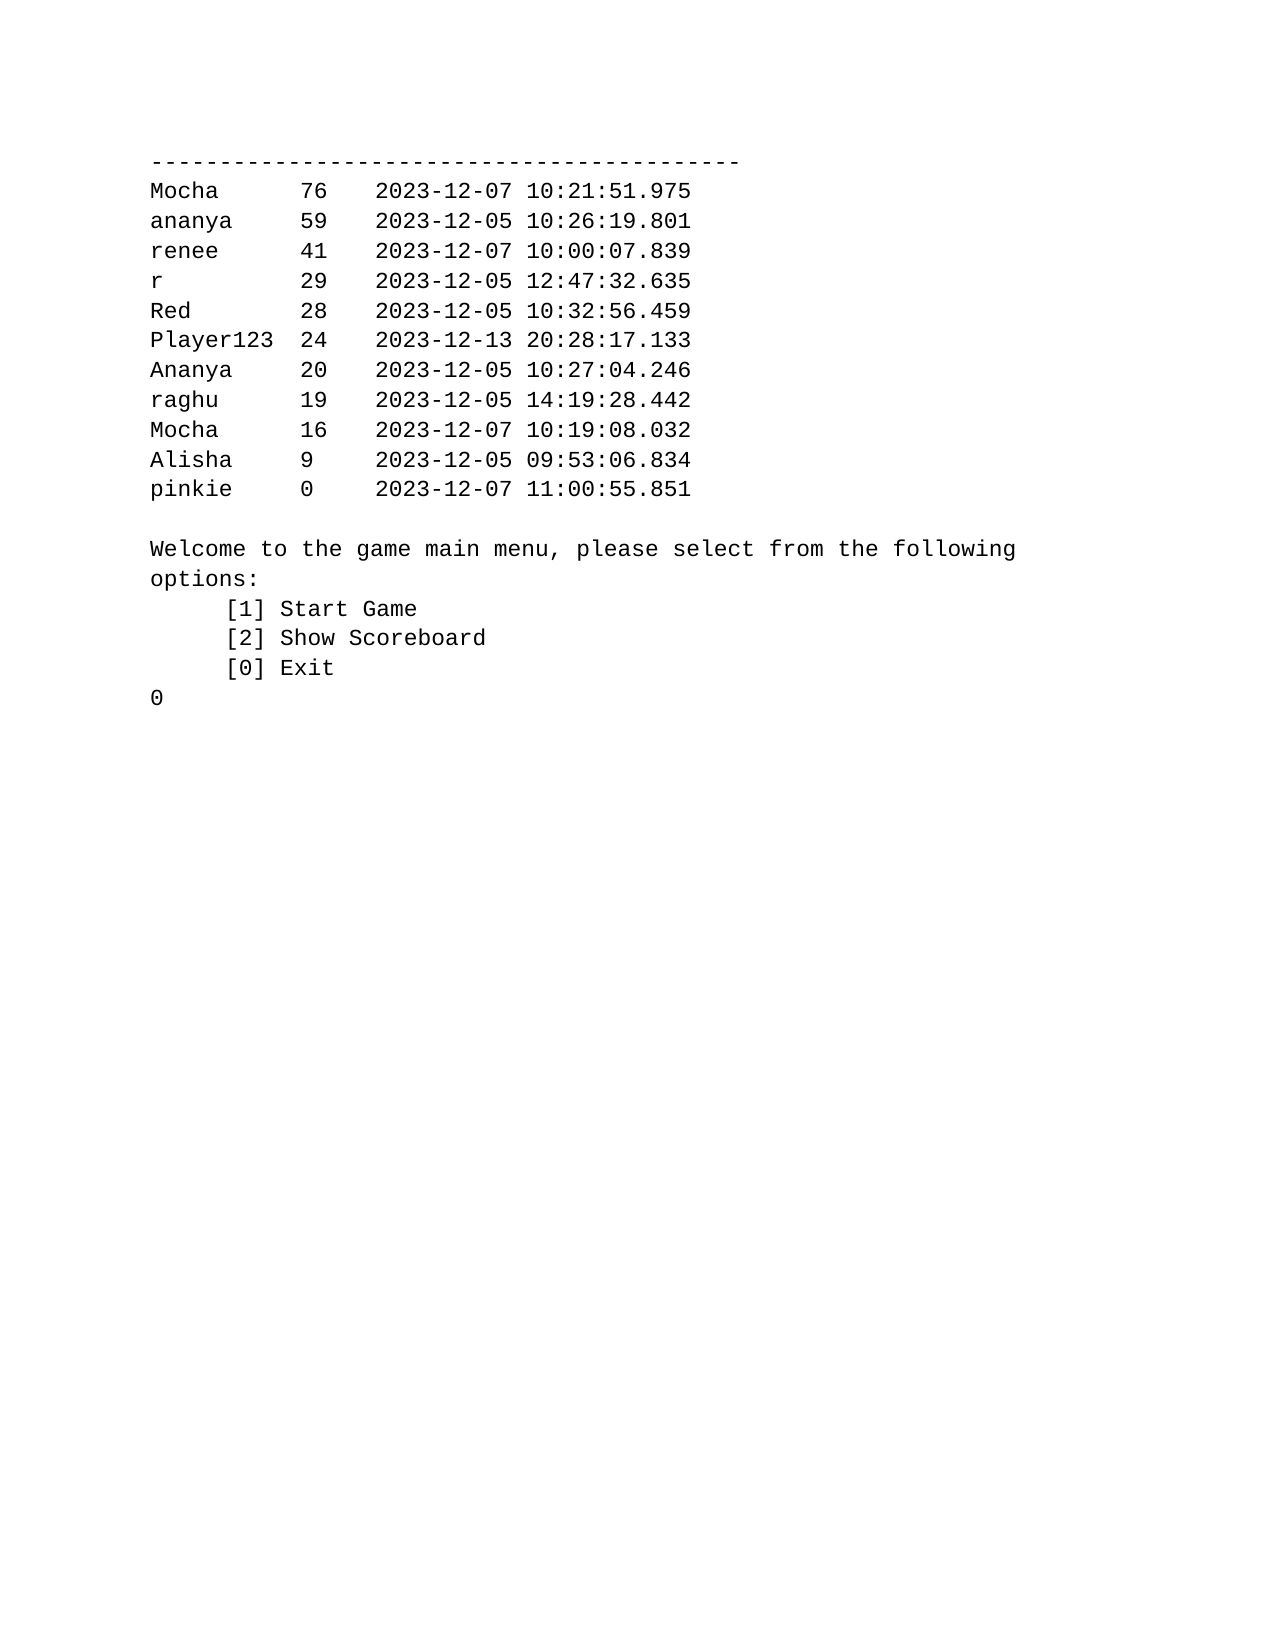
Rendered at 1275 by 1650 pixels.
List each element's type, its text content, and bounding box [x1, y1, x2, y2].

text 0 [150, 686, 1125, 712]
text Red 28 2023-12-05 10:32:56.459 [150, 299, 1125, 325]
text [150, 150, 1125, 176]
text raghu 19 2023-12-05 14:19:28.442 [150, 388, 1125, 414]
text ananya 59 2023-12-05 10:26:19.801 [150, 209, 1125, 236]
text [2] Show Scoreboard [150, 627, 1125, 653]
text [0] Exit [150, 656, 1125, 682]
text r 29 2023-12-05 12:47:32.635 [150, 269, 1125, 295]
text Player123 24 2023-12-13 20:28:17.133 [150, 329, 1125, 355]
text Mocha 16 2023-12-07 10:19:08.032 [150, 418, 1125, 444]
text Mocha 76 2023-12-07 10:21:51.975 [150, 180, 1125, 206]
text pinkie 0 2023-12-07 11:00:55.851 [150, 478, 1125, 504]
text renee 41 2023-12-07 10:00:07.839 [150, 239, 1125, 265]
text Welcome to the game main menu, please select from the following options: [150, 537, 1125, 593]
text [1] Start Game [150, 597, 1125, 623]
text Alisha 9 2023-12-05 09:53:06.834 [150, 448, 1125, 474]
text Ananya 20 2023-12-05 10:27:04.246 [150, 358, 1125, 384]
